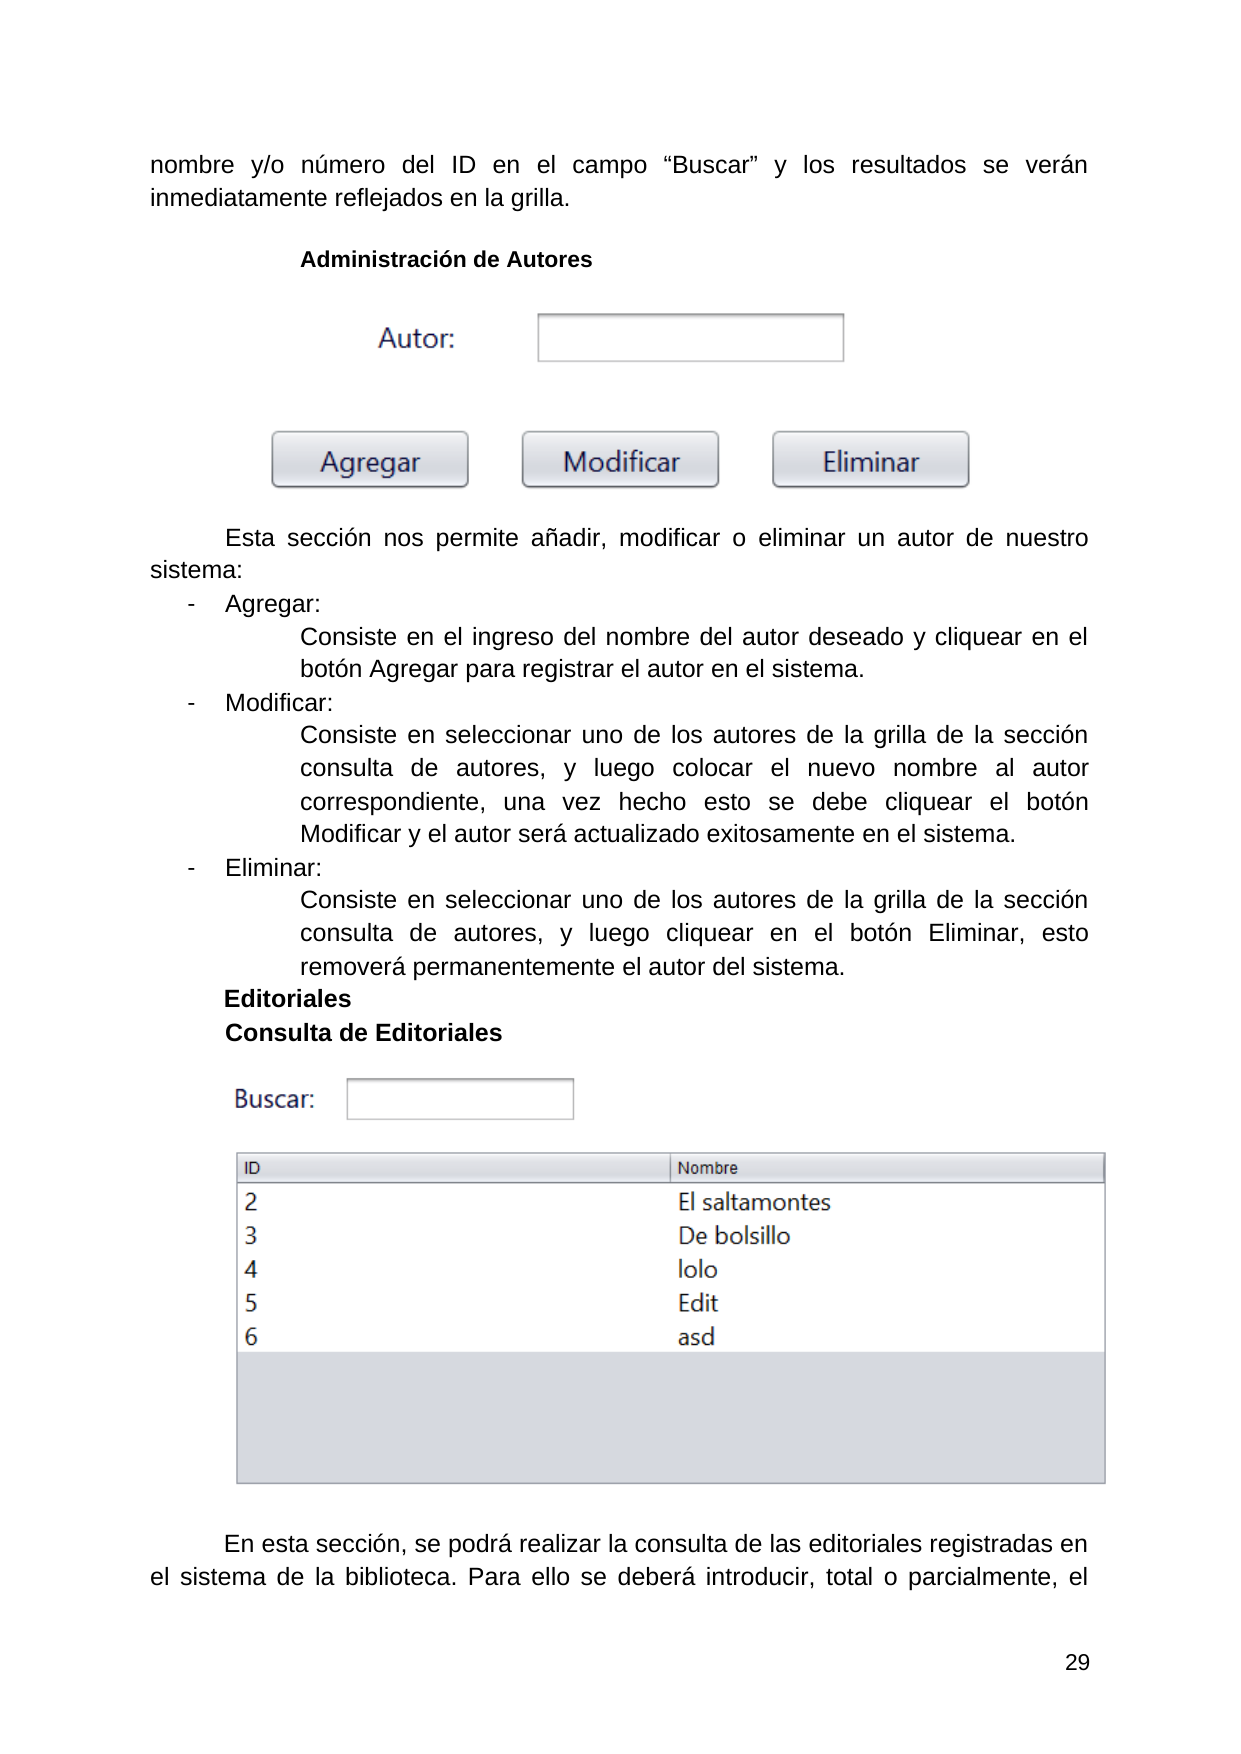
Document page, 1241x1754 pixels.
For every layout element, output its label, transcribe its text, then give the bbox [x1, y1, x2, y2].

list Agregar: [187, 588, 1090, 619]
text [150, 150, 1090, 212]
picture [223, 1050, 1110, 1526]
list Eliminar: [187, 852, 1090, 883]
text Consulta de Editoriales [150, 1017, 1090, 1046]
text Administración de Autores [150, 246, 1090, 273]
list Consiste en seleccionar uno de los autores de la grilla de la sección consulta de autores, y luego cliquear en el botón Eliminar, esto removerá permanentemente el autor del sistema. [300, 885, 1090, 980]
list Consiste en seleccionar uno de los autores de la grilla de la sección consulta de autores, y luego colocar el nuevo nombre al autor correspondiente, una vez hecho esto se debe cliquear el botón Modificar y el autor será actualizado exitosamente en el sistema. [300, 720, 1090, 848]
picture [264, 276, 976, 519]
list Consiste en el ingreso del nombre del autor deseado y cliquear en el botón Agregar para registrar el autor en el sistema. [300, 621, 1090, 683]
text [150, 1529, 1090, 1591]
text Editoriales [150, 984, 1090, 1013]
text Esta sección nos permite añadir, modificar o eliminar un autor de nuestro sistema: [150, 522, 1090, 584]
list Modificar: [187, 687, 1090, 718]
